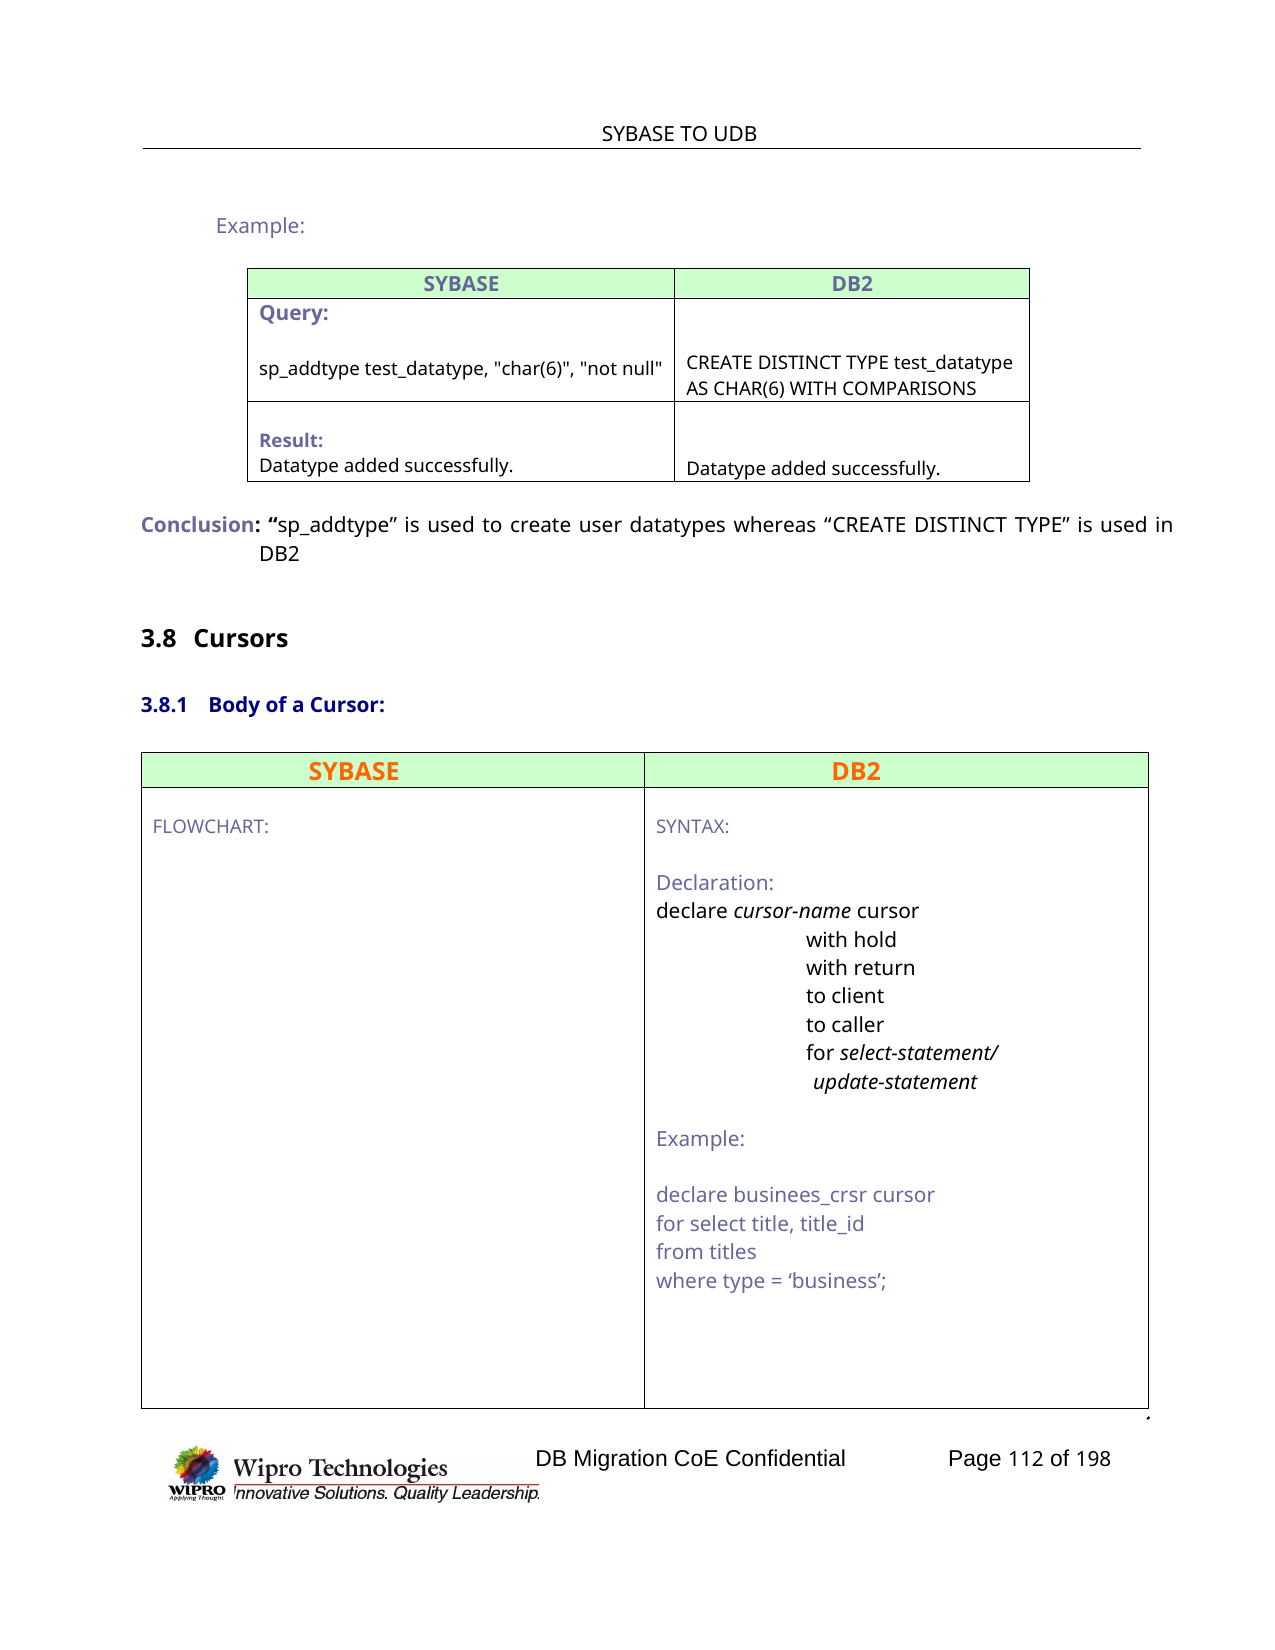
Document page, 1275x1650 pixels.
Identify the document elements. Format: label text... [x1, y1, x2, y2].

text Conclusion: “sp_addtype” is used to create user datatypes whereas “CREATE DISTINCT TYPE” is used in DB2 [141, 511, 1181, 567]
subtitle Cursors [141, 621, 1106, 655]
table_header SYBASE [142, 753, 644, 787]
table_cell Datatype added successfully. [675, 402, 1029, 481]
text Example: [141, 211, 1181, 239]
table_header DB2 [675, 269, 1029, 297]
table_header DB2 [645, 753, 1148, 787]
list Body of a Cursor: [141, 690, 1181, 718]
table_cell Query: sp_addtype test_datatype, "char(6)", "not null" [248, 299, 674, 401]
table_cell Result: Datatype added successfully. [248, 402, 674, 481]
picture [159, 1444, 539, 1507]
table_cell CREATE DISTINCT TYPE test_datatype AS CHAR(6) WITH COMPARISONS [675, 299, 1029, 401]
table_header SYBASE [248, 269, 674, 297]
